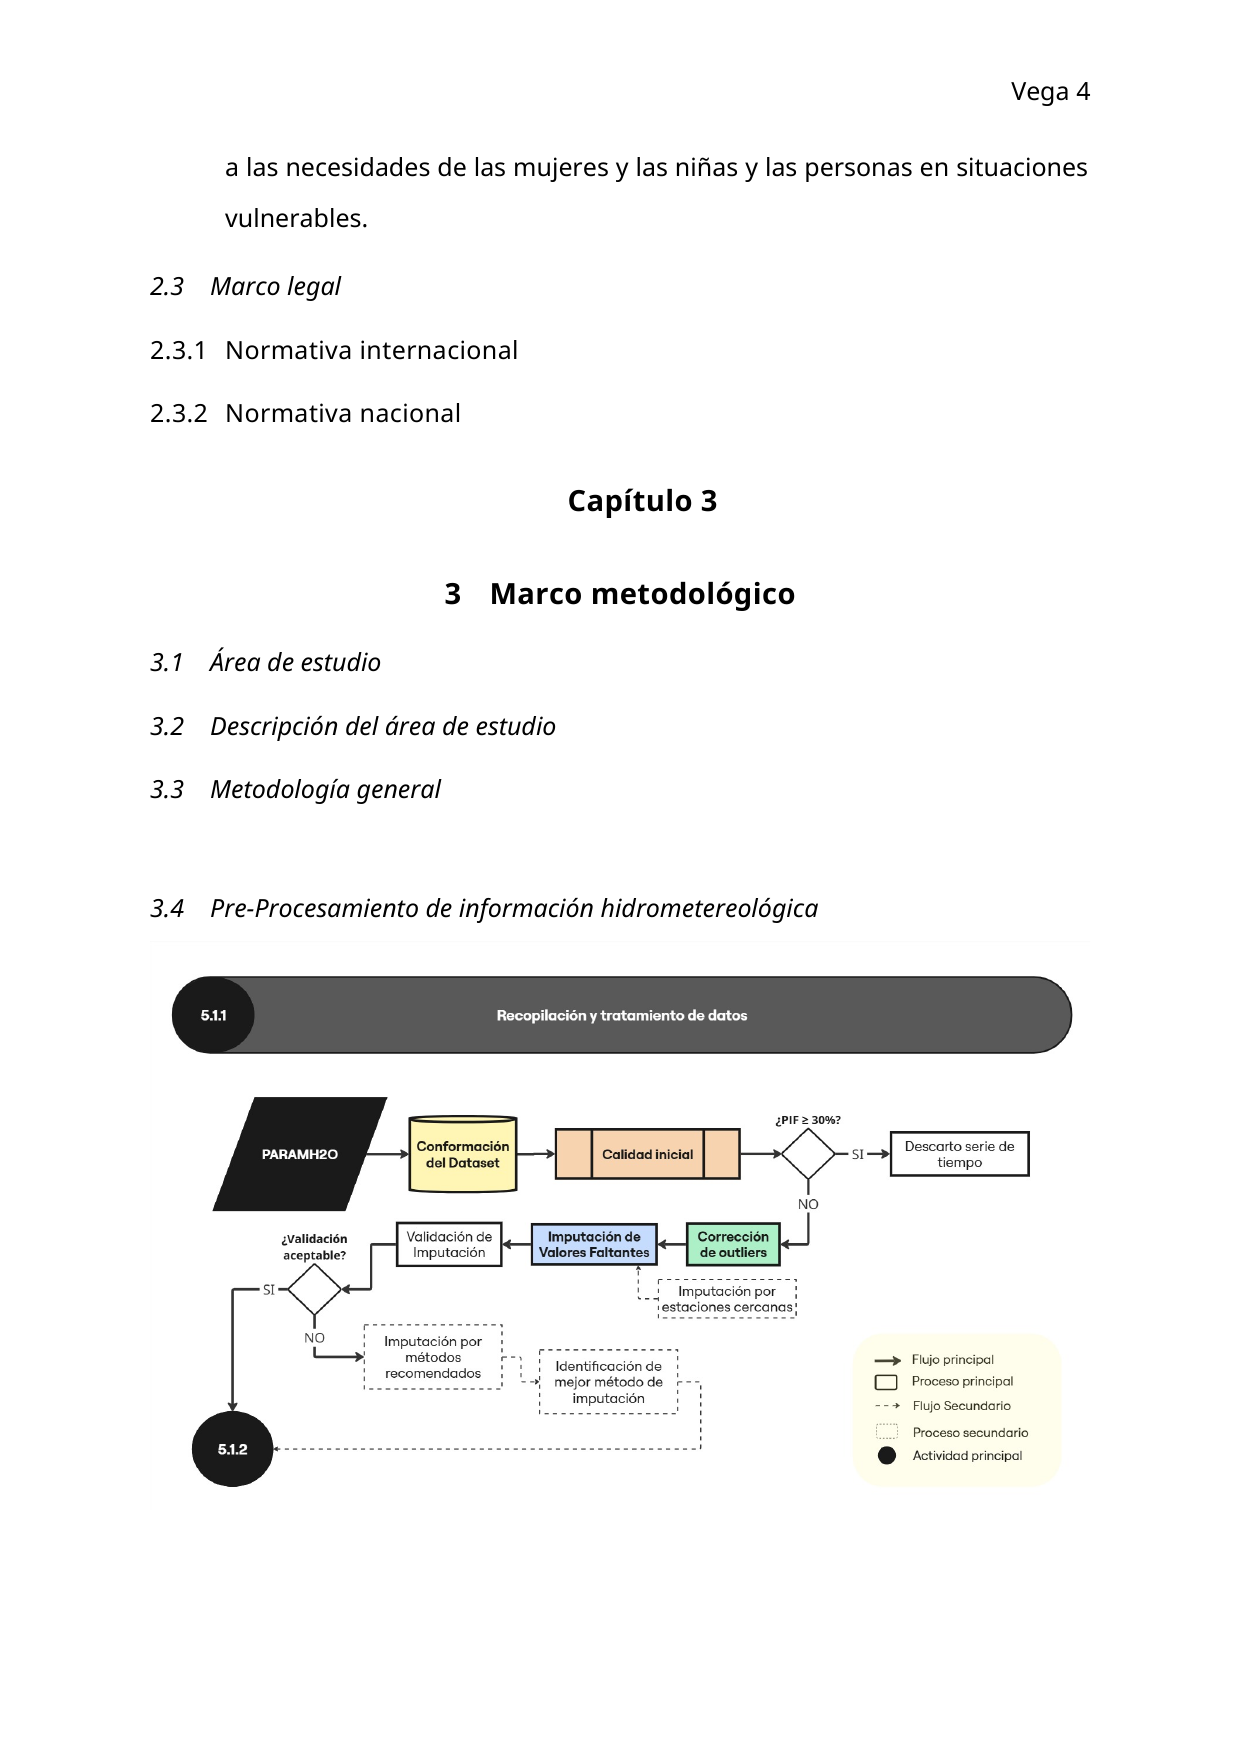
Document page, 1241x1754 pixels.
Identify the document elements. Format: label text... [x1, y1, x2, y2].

subtitle Área de estudio [150, 645, 1090, 679]
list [187, 150, 1090, 235]
subtitle Normativa internacional [150, 332, 1090, 366]
subtitle Marco metodológico [150, 573, 1090, 613]
subtitle Normativa nacional [150, 396, 1090, 430]
subtitle Capítulo 3 [195, 480, 1090, 520]
subtitle Metodología general [150, 772, 1090, 806]
subtitle Pre-Procesamiento de información hidrometereológica [150, 891, 1090, 925]
subtitle Marco legal [150, 269, 1090, 303]
picture [150, 941, 1091, 1510]
subtitle Descripción del área de estudio [150, 708, 1090, 743]
